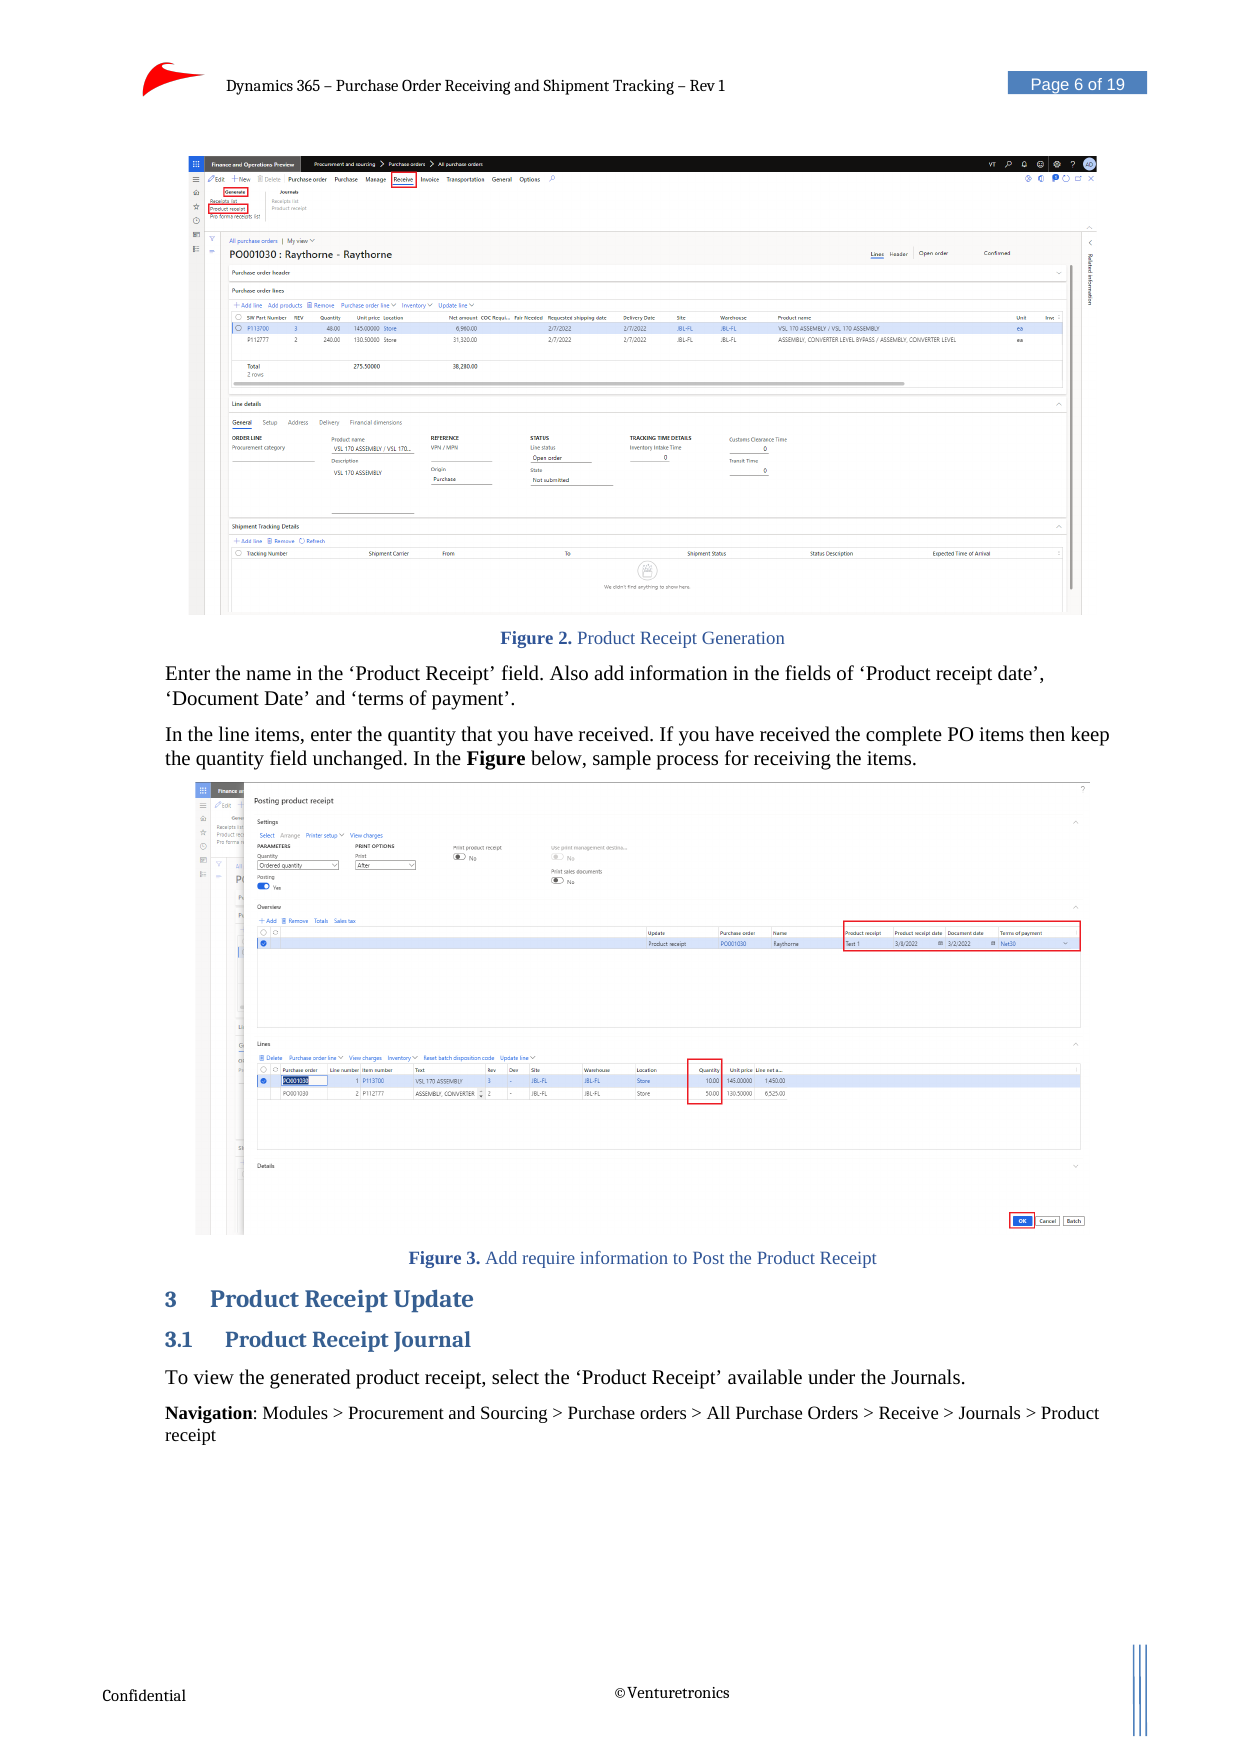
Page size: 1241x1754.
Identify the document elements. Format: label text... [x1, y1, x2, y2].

picture [188, 156, 1097, 615]
text Figure 2. Product Receipt Generation [165, 627, 1120, 649]
text Enter the name in the ‘Product Receipt’ field. Also add information in the fields of ‘Product receipt date’, ‘Document Date’ and ‘terms of payment’. [165, 661, 1120, 709]
text In the line items, enter the quantity that you have received. If you have received the complete PO items then keep the quantity field unchanged. In the Figure below, sample process for receiving the items. [165, 722, 1120, 770]
text To view the generated product receipt, select the ‘Product Receipt’ available under the Journals. [165, 1365, 1120, 1389]
subtitle Product Receipt Update [165, 1285, 1120, 1314]
text Figure 3. Add require information to Post the Product Receipt [165, 1247, 1120, 1268]
picture [137, 58, 206, 98]
text Navigation: Modules > Procurement and Sourcing > Purchase orders > All Purchase Orders > Receive > Journals > Product receipt [165, 1402, 1120, 1445]
picture [195, 782, 1090, 1235]
subtitle Product Receipt Journal [165, 1326, 1120, 1353]
